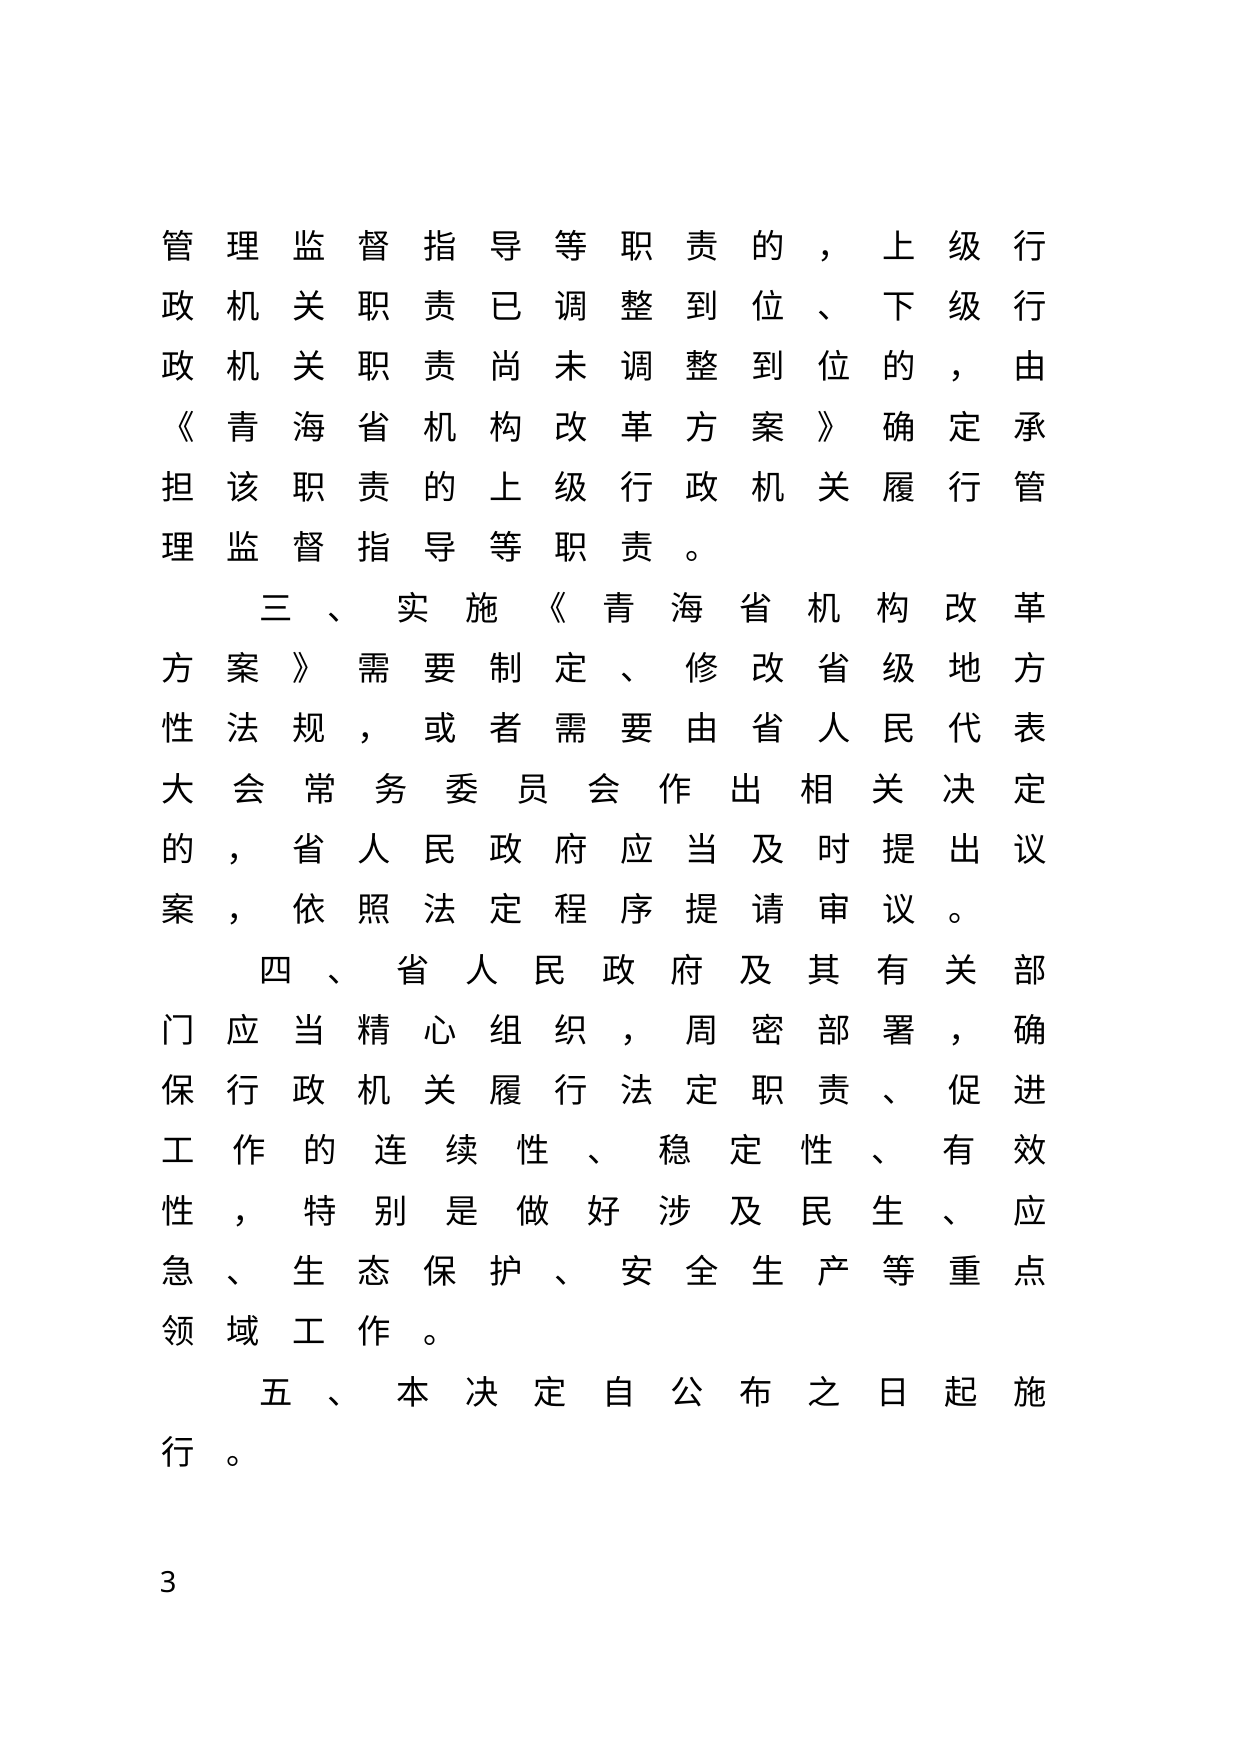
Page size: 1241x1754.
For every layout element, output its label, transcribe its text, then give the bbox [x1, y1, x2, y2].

text 五、本决定自公布之日起施行。 [161, 1359, 1079, 1480]
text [161, 213, 1079, 575]
text 三、实施《青海省机构改革方案》需要制定、修改省级地方性法规，或者需要由省人民代表大会常务委员会作出相关决定的，省人民政府应当及时提出议案，依照法定程序提请审议。 [161, 575, 1079, 937]
text 四、省人民政府及其有关部门应当精心组织，周密部署，确保行政机关履行法定职责、促进工作的连续性、稳定性、有效性，特别是做好涉及民生、应急、生态保护、安全生产等重点领域工作。 [161, 937, 1079, 1359]
